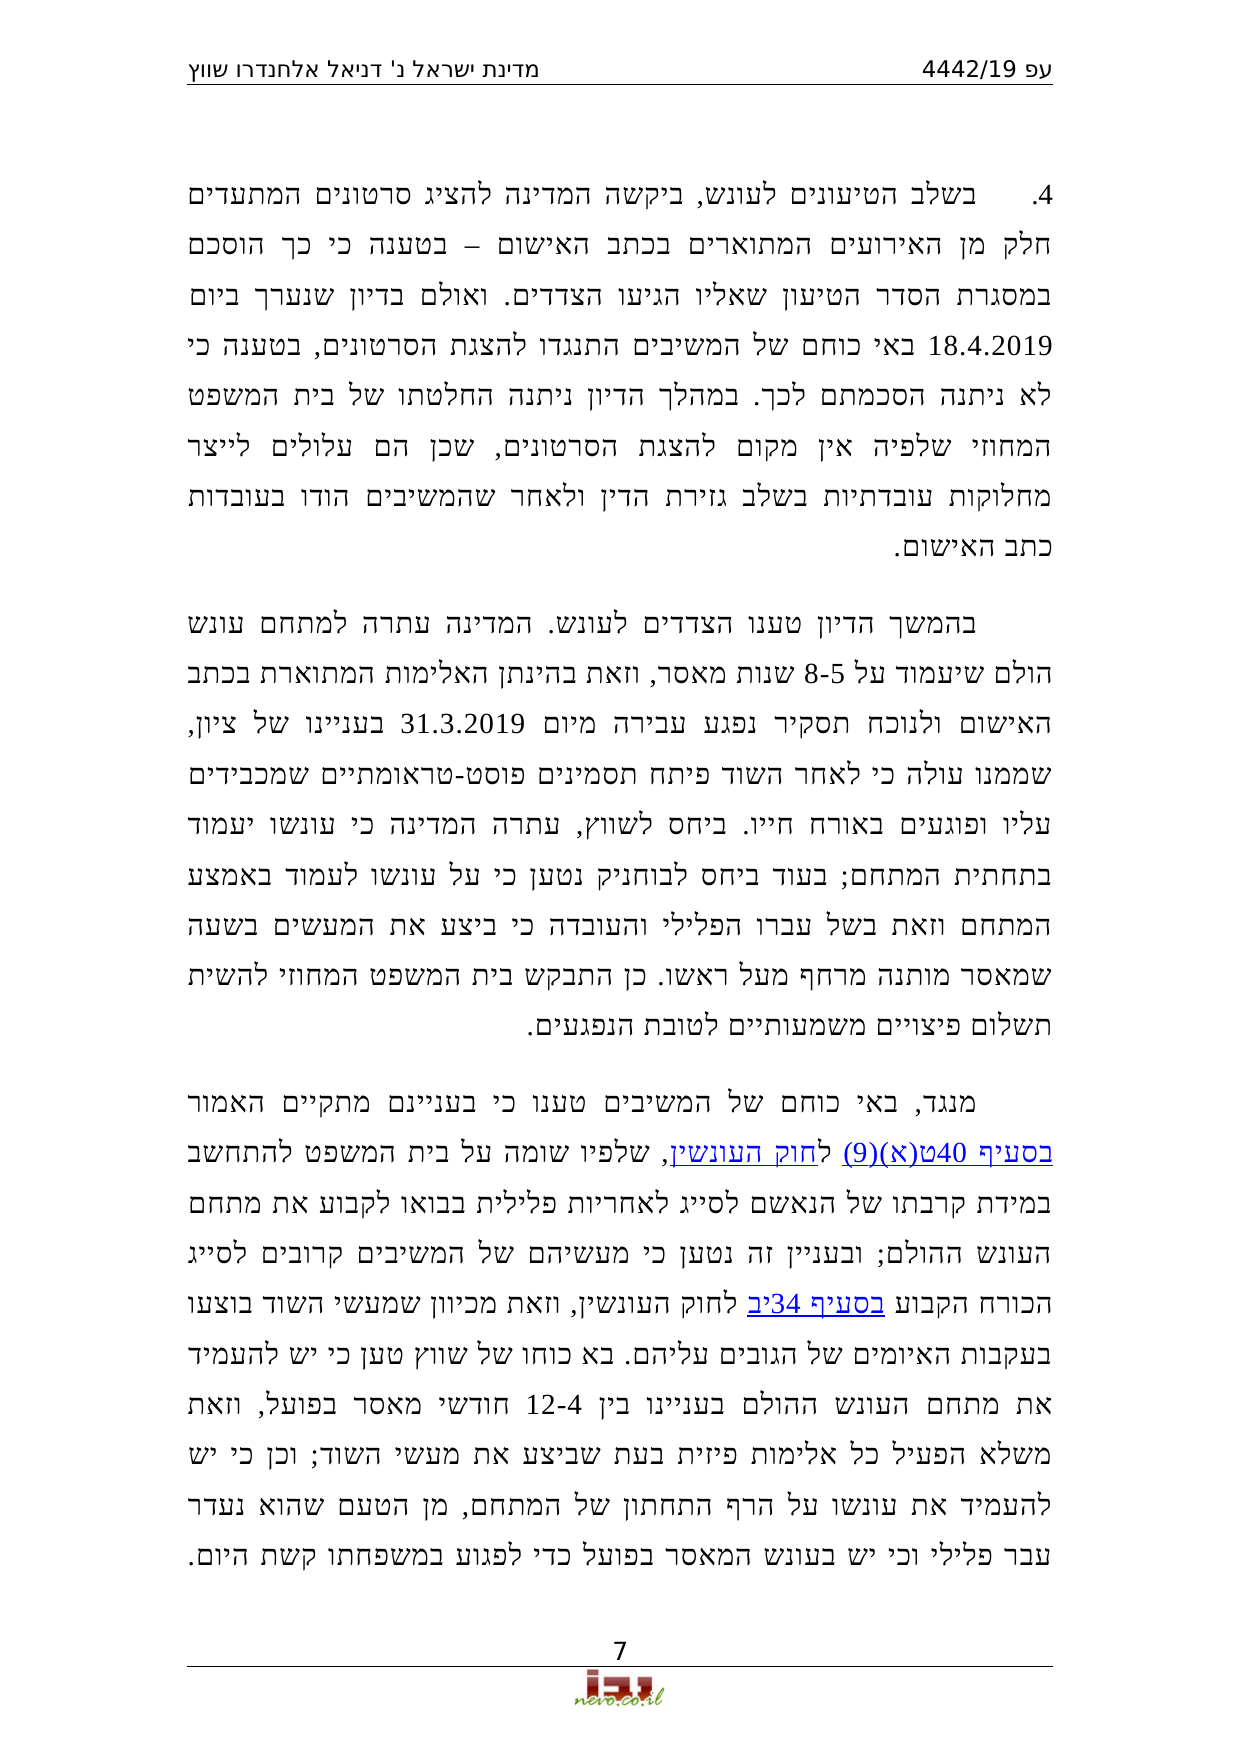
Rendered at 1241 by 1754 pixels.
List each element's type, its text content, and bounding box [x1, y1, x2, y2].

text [187, 1085, 1053, 1572]
picture [574, 1669, 666, 1707]
text בהמשך הדיון טענו הצדדים לעונש. המדינה עתרה למתחם עונש הולם שיעמוד על 8-5 שנות מאסר, וזאת בהינתן האלימות המתוארת בכתב האישום ולנוכח תסקיר נפגע עבירה מיום 31.3.2019 בעניינו של ציון, שממנו עולה כי לאחר השוד פיתח תסמינים פוסט-טראומתיים שמכבידים עליו ופוגעים באורח חייו. ביחס לשווץ, עתרה המדינה כי עונשו יעמוד בתחתית המתחם; בעוד ביחס לבוחניק נטען כי על עונשו לעמוד באמצע המתחם וזאת בשל עברו הפלילי והעובדה כי ביצע את המעשים בשעה שמאסר מותנה מרחף מעל ראשו. כן התבקש בית המשפט המחוזי להשית תשלום פיצויים משמעותיים לטובת הנפגעים. [187, 606, 1053, 1042]
text 4. בשלב הטיעונים לעונש, ביקשה המדינה להציג סרטונים המתעדים חלק מן האירועים המתוארים בכתב האישום – בטענה כי כך הוסכם במסגרת הסדר הטיעון שאליו הגיעו הצדדים. ואולם בדיון שנערך ביום 18.4.2019 באי כוחם של המשיבים התנגדו להצגת הסרטונים, בטענה כי לא ניתנה הסכמתם לכך. במהלך הדיון ניתנה החלטתו של בית המשפט המחוזי שלפיה אין מקום להצגת הסרטונים, שכן הם עלולים לייצר מחלוקות עובדתיות בשלב גזירת הדין ולאחר שהמשיבים הודו בעובדות כתב האישום. [187, 177, 1053, 563]
